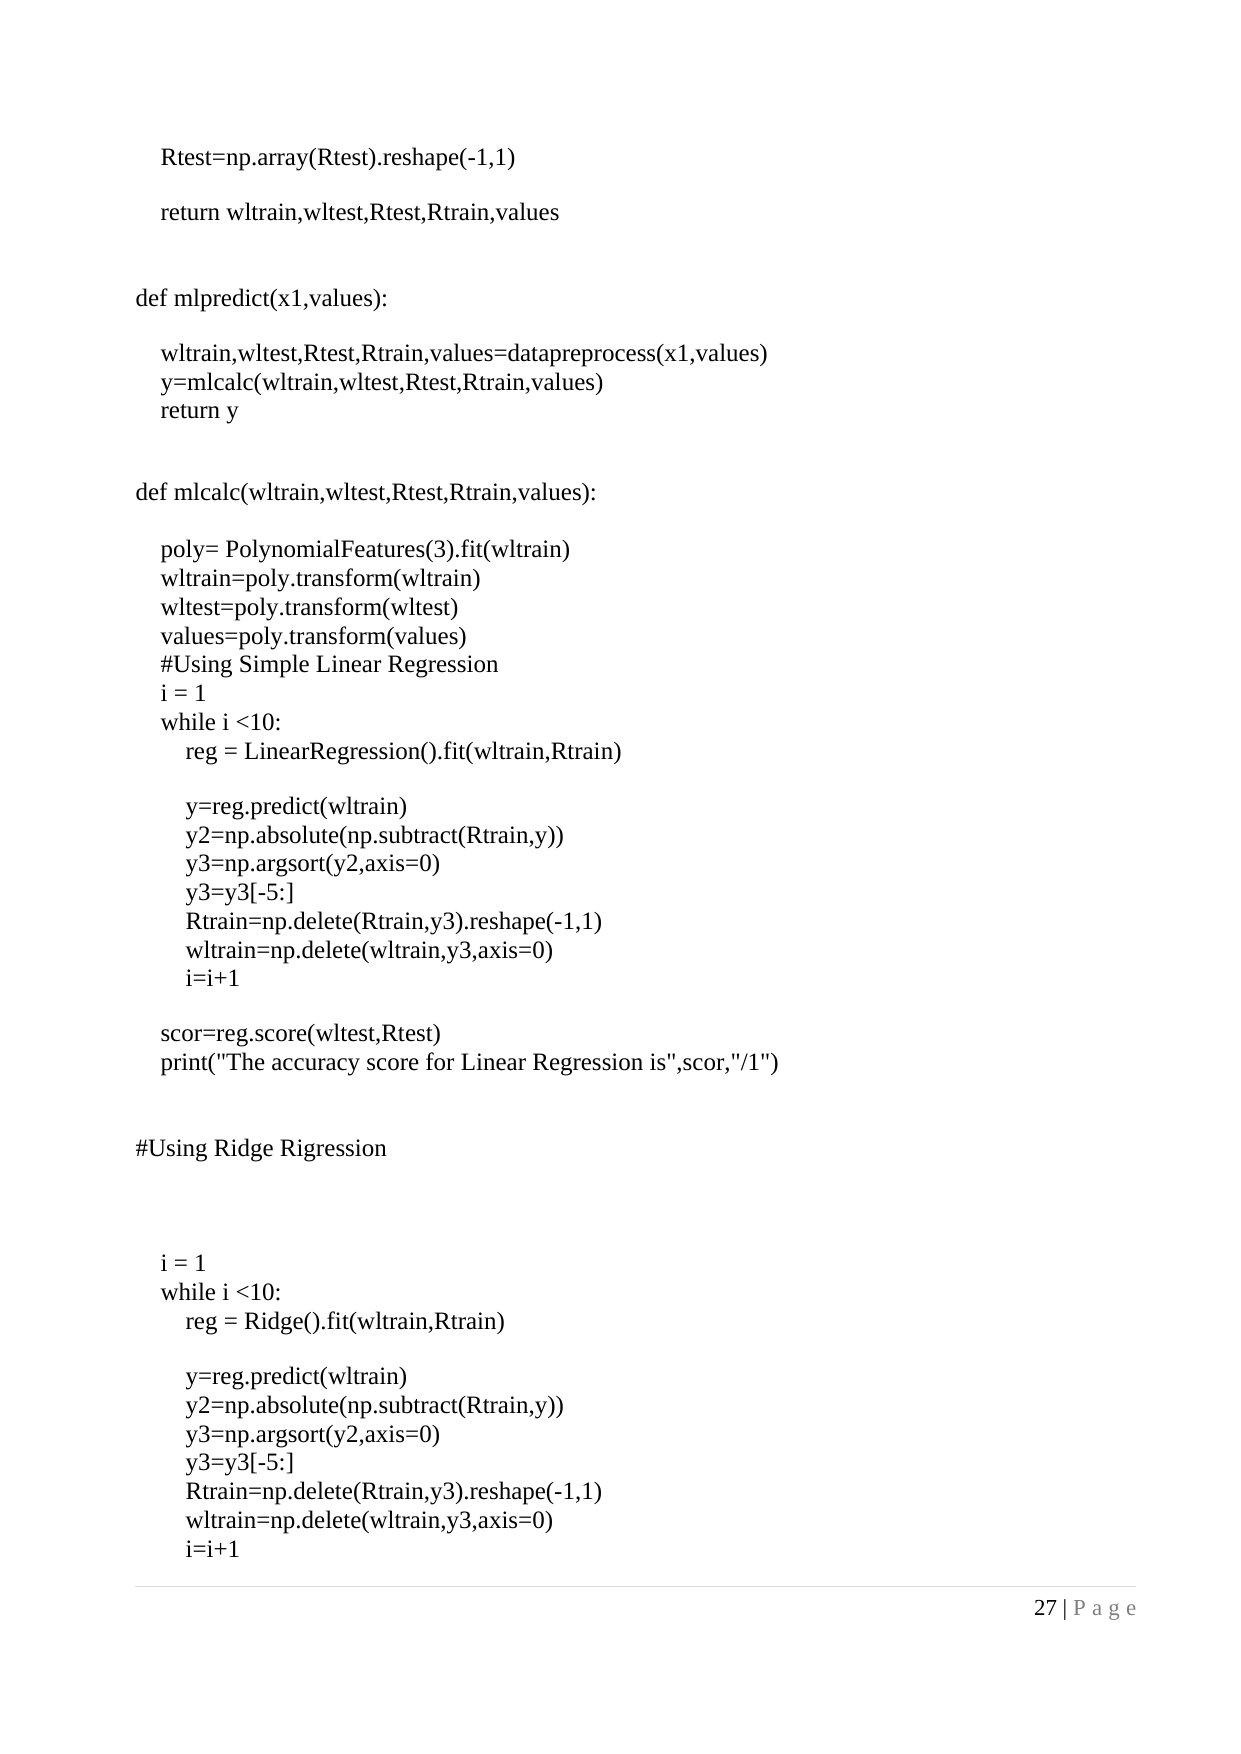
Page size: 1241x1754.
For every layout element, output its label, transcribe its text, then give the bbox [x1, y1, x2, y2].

text y3=np.argsort(y2,axis=0) [135, 848, 1136, 877]
text #Using Simple Linear Regression [135, 649, 1136, 678]
text while i <10: [135, 707, 1136, 736]
text poly= PolynomialFeatures(3).fit(wltrain) [135, 534, 1136, 563]
text def mlcalc(wltrain,wltest,Rtest,Rtrain,values): [135, 477, 1136, 506]
text wltrain,wltest,Rtest,Rtrain,values=datapreprocess(x1,values) [135, 338, 1136, 367]
text reg = LinearRegression().fit(wltrain,Rtrain) [135, 736, 1136, 764]
text return y [135, 396, 1136, 424]
text def mlpredict(x1,values): [135, 283, 1136, 312]
text y2=np.absolute(np.subtract(Rtrain,y)) [135, 820, 1136, 848]
text wltest=poly.transform(wltest) [135, 592, 1136, 621]
text y2=np.absolute(np.subtract(Rtrain,y)) [135, 1390, 1136, 1419]
text Rtrain=np.delete(Rtrain,y3).reshape(-1,1) [135, 1476, 1136, 1505]
text y=mlcalc(wltrain,wltest,Rtest,Rtrain,values) [135, 367, 1136, 396]
text while i <10: [135, 1277, 1136, 1306]
text reg = Ridge().fit(wltrain,Rtrain) [135, 1306, 1136, 1335]
text y3=y3[-5:] [135, 1447, 1136, 1476]
text wltrain=poly.transform(wltrain) [135, 563, 1136, 592]
text i = 1 [135, 678, 1136, 707]
text values=poly.transform(values) [135, 621, 1136, 649]
text scor=reg.score(wltest,Rtest) [135, 1018, 1136, 1047]
text return wltrain,wltest,Rtest,Rtrain,values [135, 197, 1136, 226]
text y3=np.argsort(y2,axis=0) [135, 1419, 1136, 1447]
text wltrain=np.delete(wltrain,y3,axis=0) [135, 935, 1136, 963]
text i=i+1 [135, 963, 1136, 992]
text i = 1 [135, 1248, 1136, 1277]
text y=reg.predict(wltrain) [135, 791, 1136, 820]
text Rtrain=np.delete(Rtrain,y3).reshape(-1,1) [135, 906, 1136, 935]
text i=i+1 [135, 1534, 1136, 1562]
text print("The accuracy score for Linear Regression is",scor,"/1") [135, 1047, 1136, 1076]
text Rtest=np.array(Rtest).reshape(-1,1) [135, 142, 1136, 170]
text wltrain=np.delete(wltrain,y3,axis=0) [135, 1505, 1136, 1534]
text y3=y3[-5:] [135, 877, 1136, 906]
text y=reg.predict(wltrain) [135, 1361, 1136, 1390]
text #Using Ridge Rigression [135, 1133, 1136, 1162]
